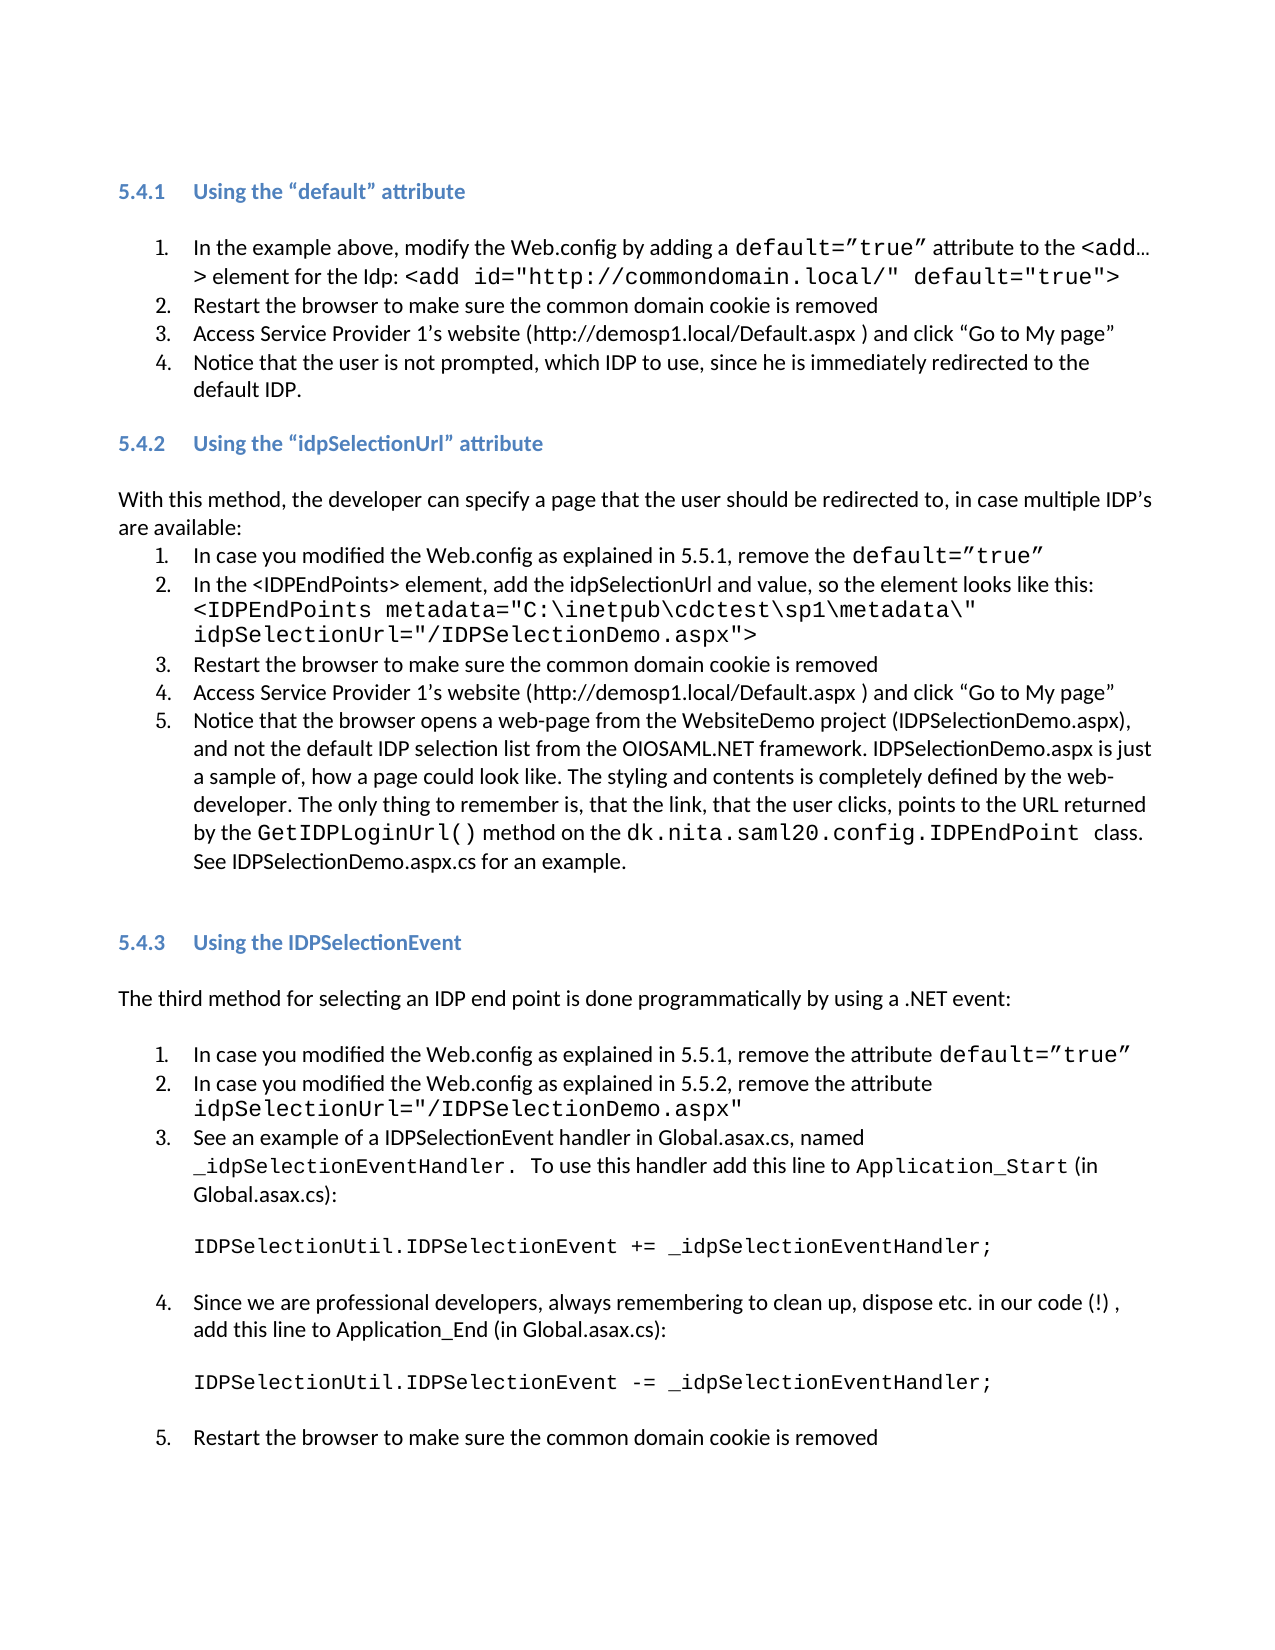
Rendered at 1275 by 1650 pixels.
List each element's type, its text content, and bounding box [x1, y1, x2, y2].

list In the <IDPEndPoints> element, add the idpSelectionUrl and value, so the element looks like this: <IDPEndPoints metadata="C:\inetpub\cdctest\sp1\metadata\" idpSelectionUrl="/IDPSelectionDemo.aspx"> [156, 570, 1157, 650]
list See an example of a IDPSelectionEvent handler in Global.asax.cs, named _idpSelectionEventHandler. To use this handler add this line to Application_Start (in Global.asax.cs): IDPSelectionUtil.IDPSelectionEvent += _idpSelectionEventHandler; [156, 1123, 1157, 1288]
list Notice that the browser opens a web-page from the WebsiteDemo project (IDPSelectionDemo.aspx), and not the default IDP selection list from the OIOSAML.NET framework. IDPSelectionDemo.aspx is just a sample of, how a page could look like. The styling and contents is completely defined by the web-developer. The only thing to remember is, that the link, that the user clicks, points to the URL returned by the GetIDPLoginUrl() method on the dk.nita.saml20.config.IDPEndPoint class. See IDPSelectionDemo.aspx.cs for an example. [156, 706, 1157, 875]
list In case you modified the Web.config as explained in 5.5.1, remove the attribute default=”true” [156, 1040, 1157, 1069]
subtitle 5.4.2 Using the “idpSelectionUrl” attribute [118, 429, 1157, 457]
list Notice that the user is not prompted, which IDP to use, since he is immediately redirected to the default IDP. [156, 348, 1157, 404]
list In case you modified the Web.config as explained in 5.5.1, remove the default=”true” [156, 541, 1157, 570]
list Access Service Provider 1’s website (http://demosp1.local/Default.aspx ) and click “Go to My page” [156, 319, 1157, 348]
text With this method, the developer can specify a page that the user should be redirected to, in case multiple IDP’s are available: [118, 485, 1157, 541]
list Restart the browser to make sure the common domain cookie is removed [156, 1423, 1157, 1451]
text The third method for selecting an IDP end point is done programmatically by using a .NET event: [118, 984, 1157, 1012]
list In case you modified the Web.config as explained in 5.5.2, remove the attribute idpSelectionUrl="/IDPSelectionDemo.aspx" [156, 1069, 1157, 1123]
list Restart the browser to make sure the common domain cookie is removed [156, 292, 1157, 319]
list Access Service Provider 1’s website (http://demosp1.local/Default.aspx ) and click “Go to My page” [156, 678, 1157, 706]
list Restart the browser to make sure the common domain cookie is removed [156, 650, 1157, 678]
subtitle 5.4.3 Using the IDPSelectionEvent [118, 928, 1157, 956]
list In the example above, modify the Web.config by adding a default=”true” attribute to the <add…> element for the Idp: <add id="http://commondomain.local/" default="true"> [156, 233, 1157, 292]
subtitle 5.4.1 Using the “default” attribute [118, 177, 1157, 205]
